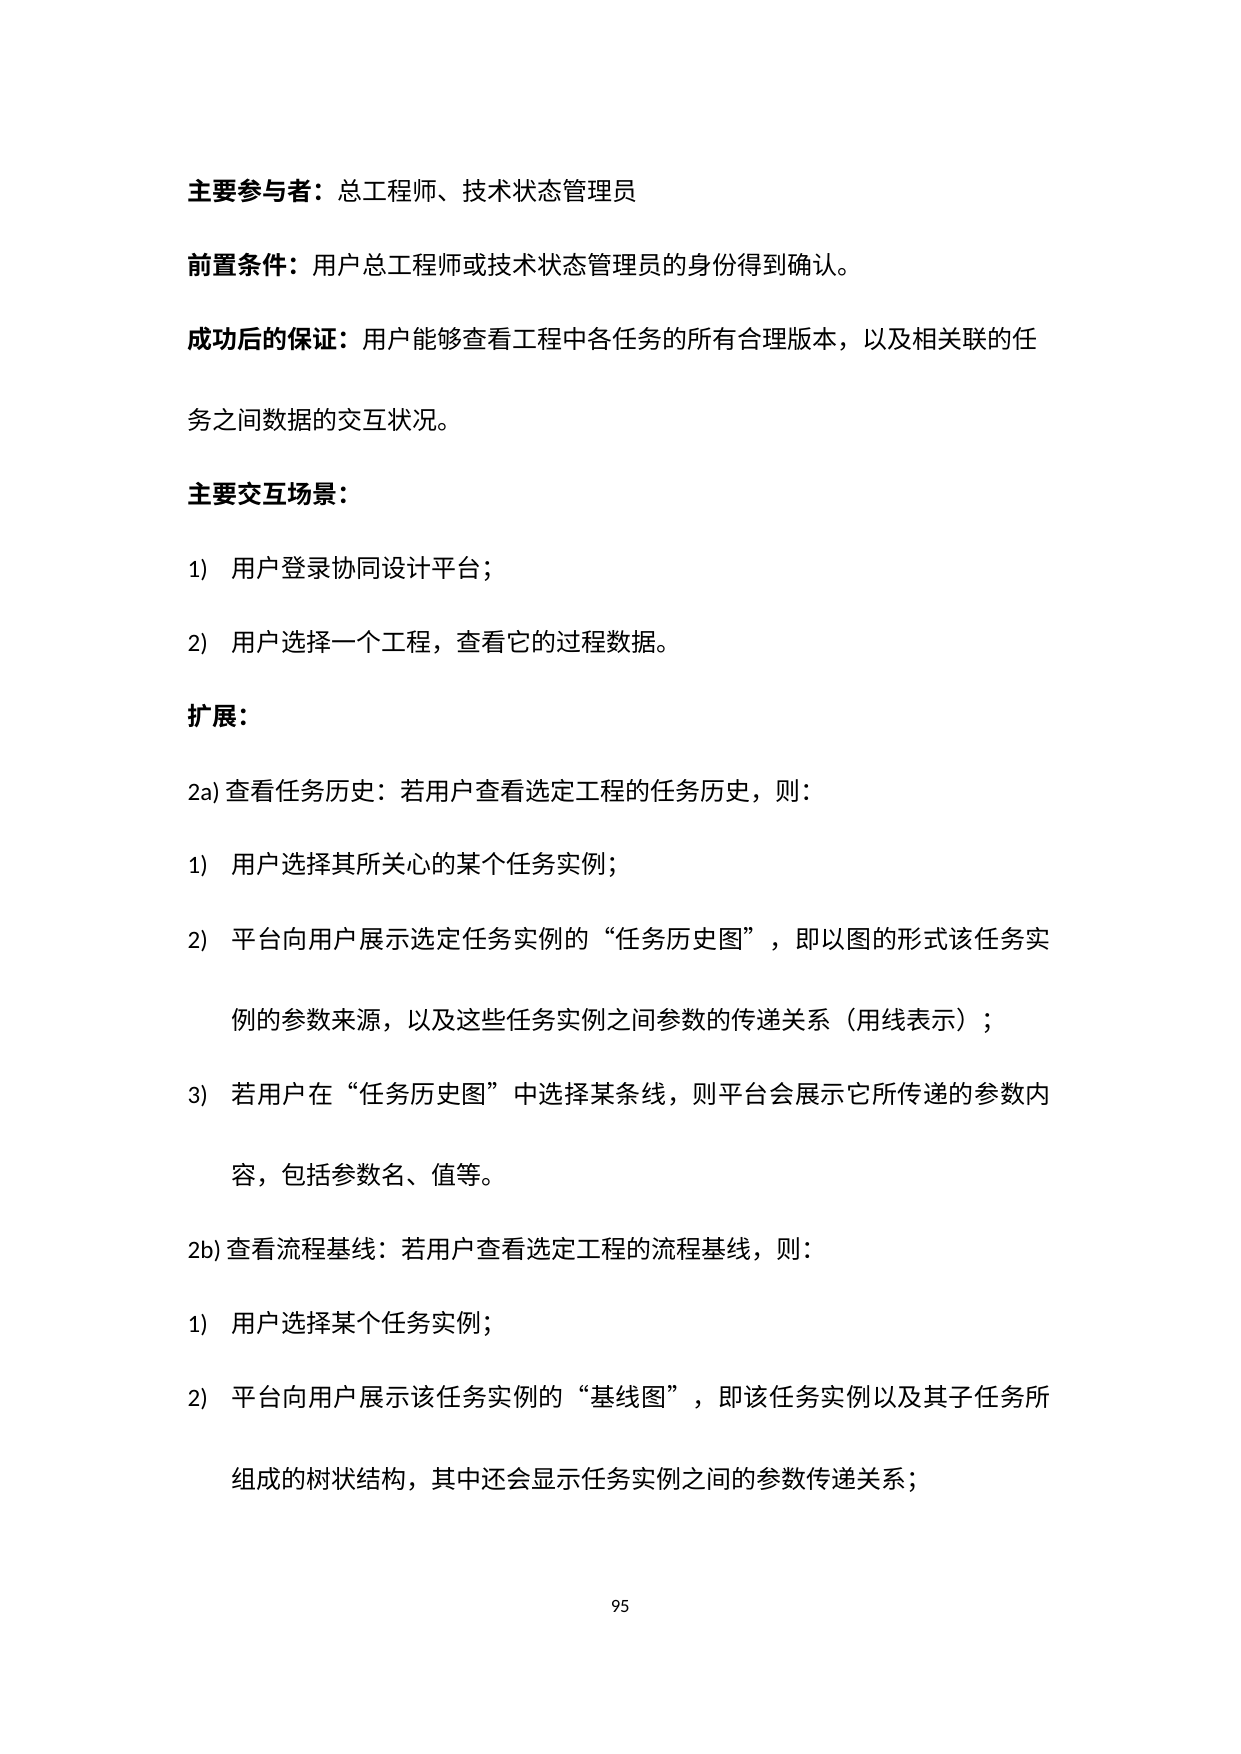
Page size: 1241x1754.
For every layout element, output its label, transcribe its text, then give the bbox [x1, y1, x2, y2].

list 主要参与者：总工程师、技术状态管理员 [187, 157, 1053, 222]
list 用户选择一个工程，查看它的过程数据。 [187, 608, 1053, 673]
list 若用户在“任务历史图”中选择某条线，则平台会展示它所传递的参数内容，包括参数名、值等。 [187, 1060, 1053, 1206]
list 前置条件：用户总工程师或技术状态管理员的身份得到确认。 [187, 231, 1053, 296]
list 主要交互场景： [187, 460, 1053, 525]
list 扩展： [187, 682, 1053, 747]
list 用户登录协同设计平台； [187, 534, 1053, 599]
list 平台向用户展示该任务实例的“基线图”，即该任务实例以及其子任务所组成的树状结构，其中还会显示任务实例之间的参数传递关系； [187, 1363, 1053, 1510]
list 平台向用户展示选定任务实例的“任务历史图”，即以图的形式该任务实例的参数来源，以及这些任务实例之间参数的传递关系（用线表示）； [187, 905, 1053, 1051]
text 2a) 查看任务历史：若用户查看选定工程的任务历史，则： [187, 757, 1053, 822]
list 用户选择其所关心的某个任务实例； [187, 831, 1053, 896]
list 成功后的保证：用户能够查看工程中各任务的所有合理版本，以及相关联的任务之间数据的交互状况。 [187, 305, 1053, 451]
list 用户选择某个任务实例； [187, 1289, 1053, 1354]
text 2b) 查看流程基线：若用户查看选定工程的流程基线，则： [187, 1215, 1053, 1280]
